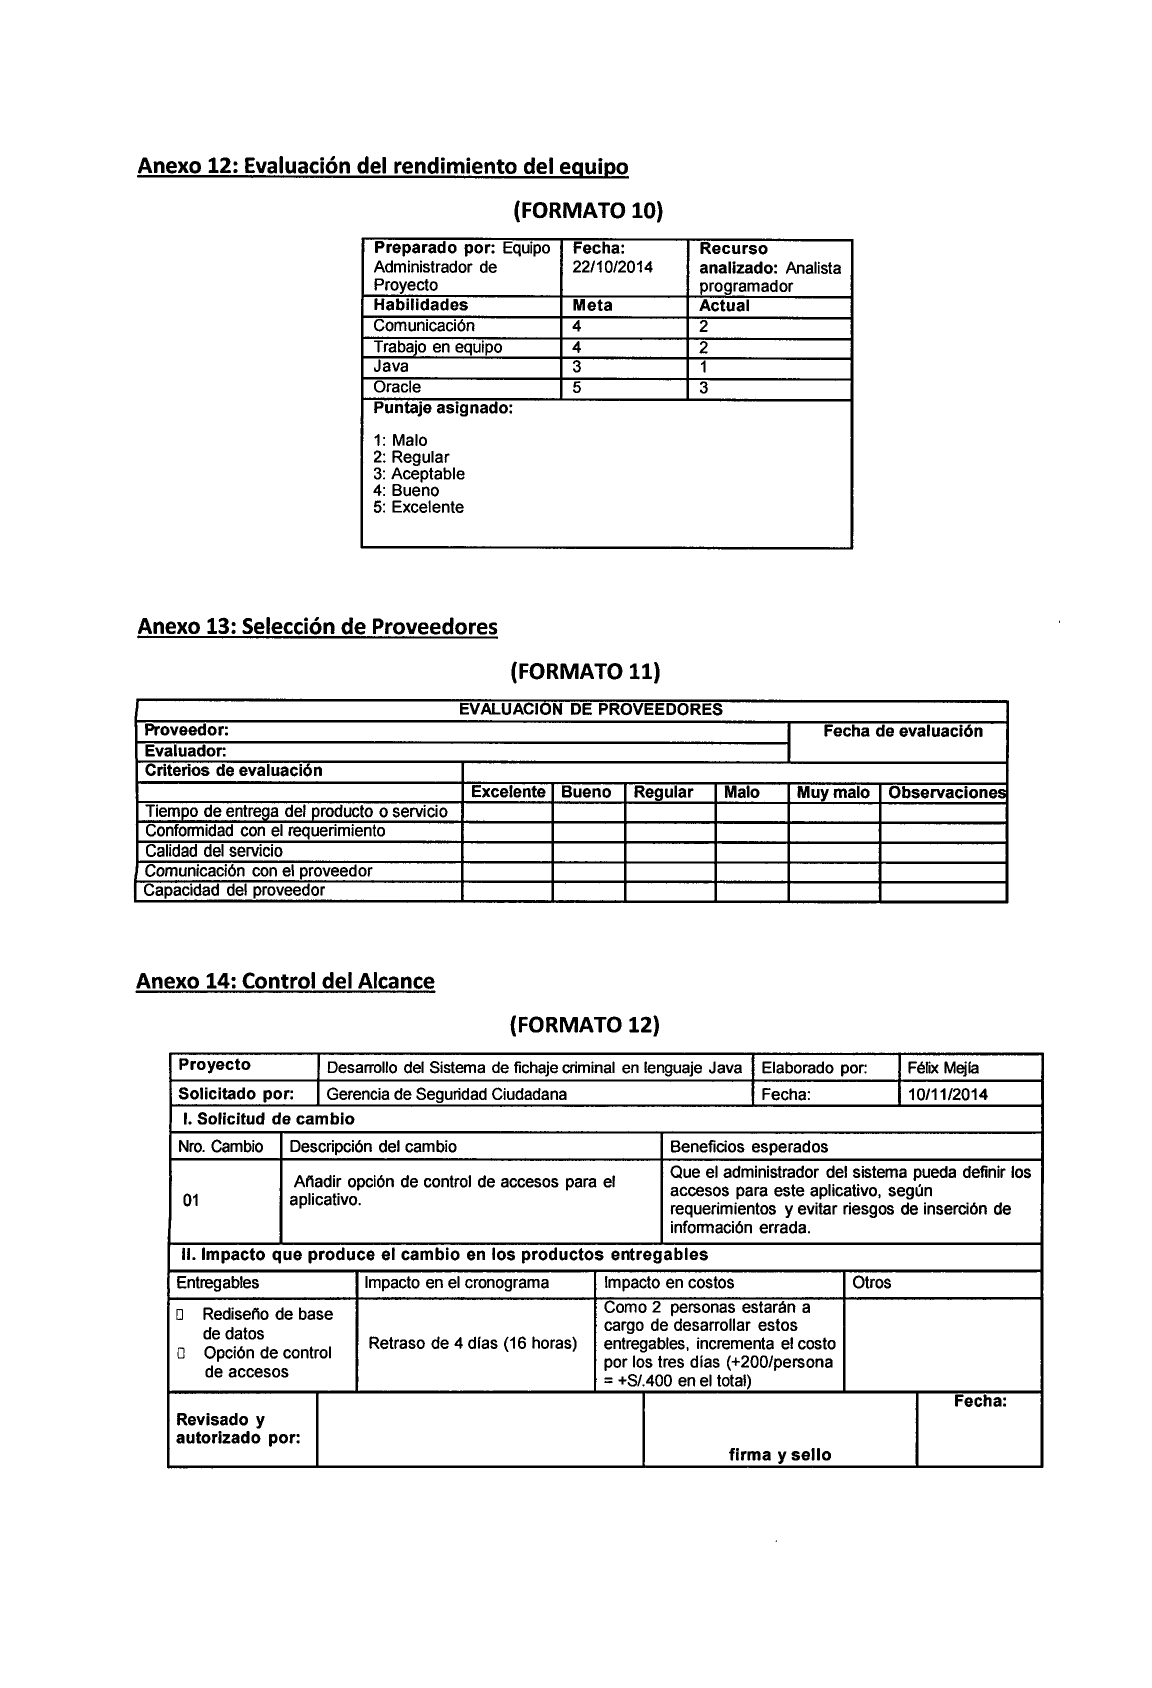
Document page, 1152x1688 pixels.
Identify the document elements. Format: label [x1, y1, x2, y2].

picture [133, 156, 1060, 1542]
